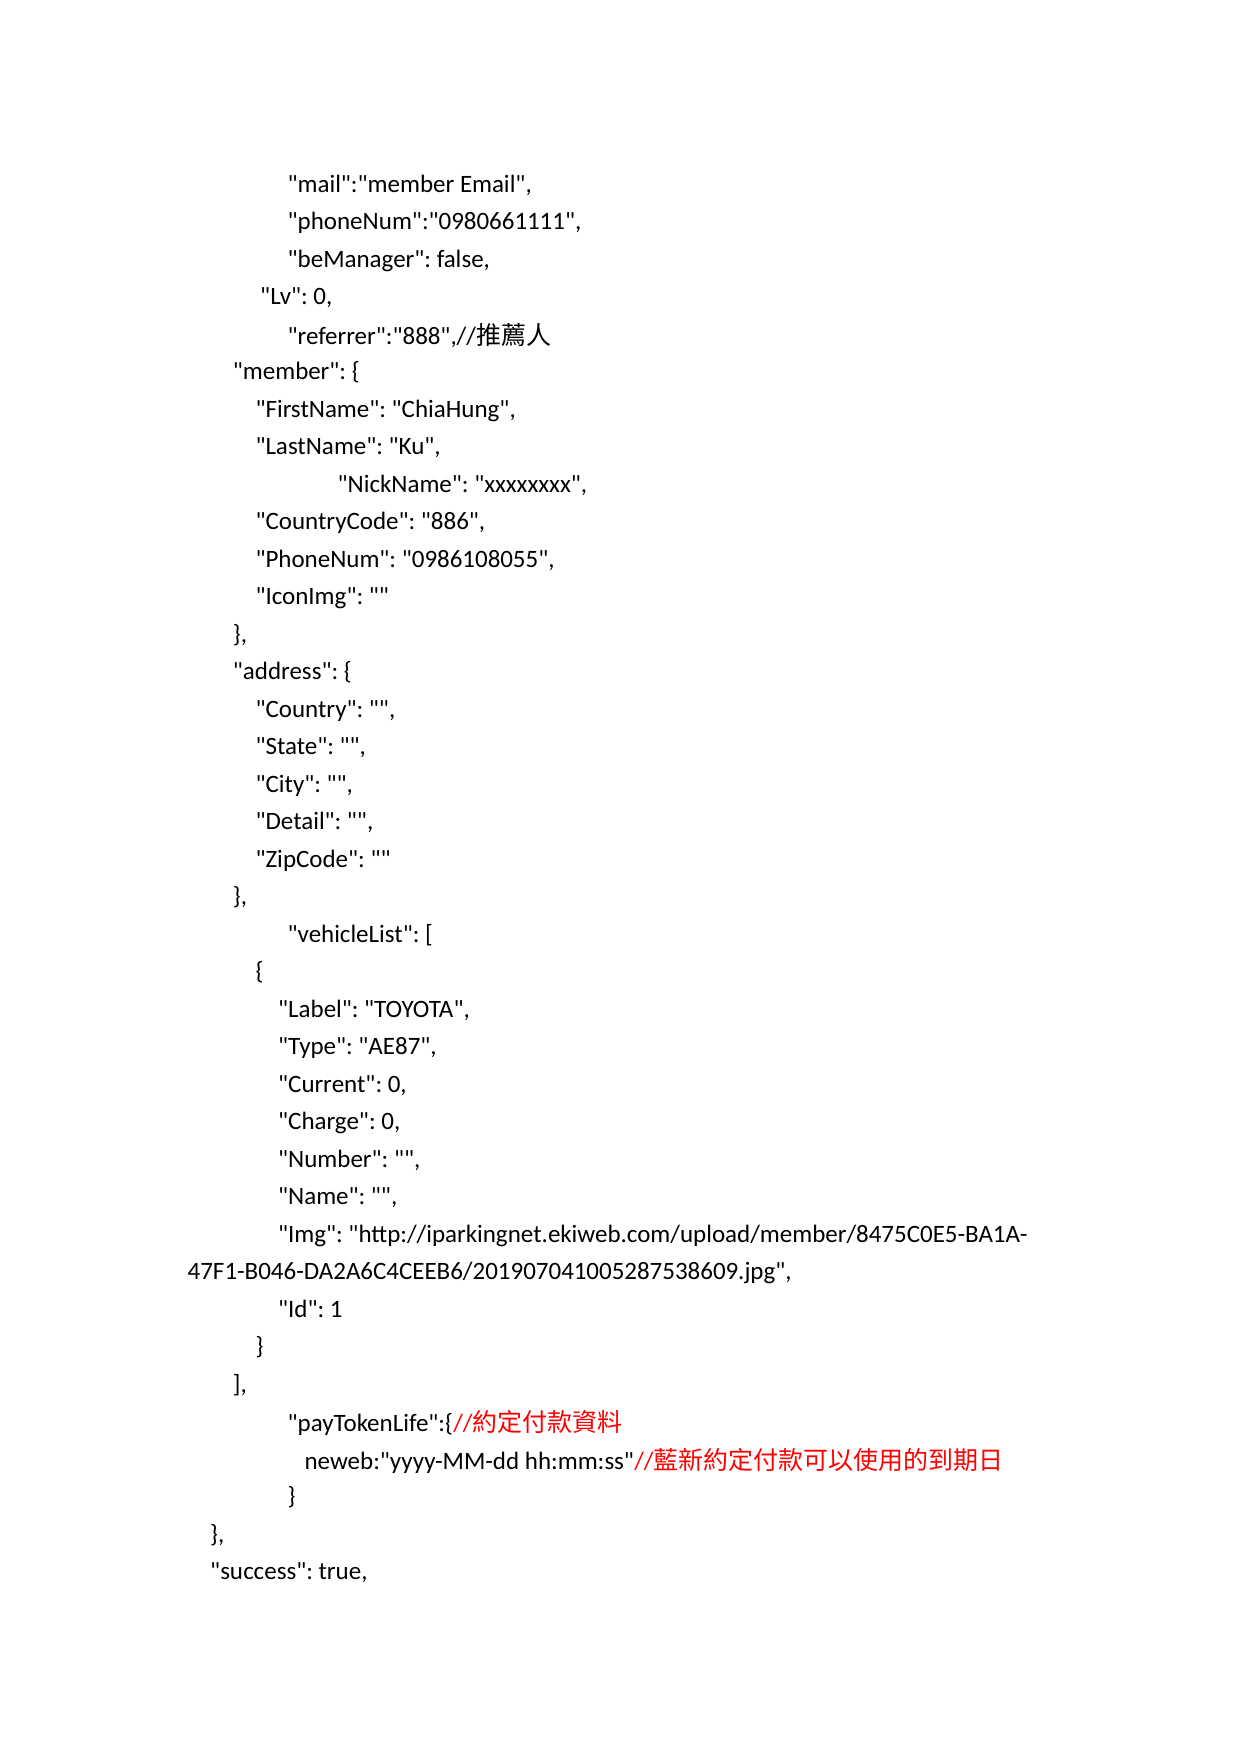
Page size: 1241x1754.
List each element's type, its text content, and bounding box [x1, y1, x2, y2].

text "CountryCode": "886", [187, 502, 1053, 539]
text "vehicleList": [ [237, 914, 1053, 952]
text }, [187, 614, 1053, 652]
text "member": { [187, 352, 1053, 389]
text "Name": "", [187, 1177, 1053, 1214]
text "Img": "http://iparkingnet.ekiweb.com/upload/member/8475C0E5-BA1A-47F1-B046-DA2A6C4CEEB6/201907041005287538609.jpg", [187, 1214, 1053, 1289]
text "Lv": 0, [237, 277, 1053, 314]
text "referrer":"888",//推薦人 [237, 314, 1053, 352]
text "payTokenLife":{//約定付款資料 [187, 1402, 1053, 1439]
text "Current": 0, [187, 1064, 1053, 1102]
text "NickName": "xxxxxxxx", [287, 464, 1053, 502]
text "phoneNum":"0980661111", [237, 202, 1053, 239]
text "Charge": 0, [187, 1102, 1053, 1139]
text "Number": "", [187, 1139, 1053, 1177]
text } [187, 1327, 1053, 1364]
text { [187, 952, 1053, 989]
text }, [187, 877, 1053, 914]
text "Label": "TOYOTA", [187, 989, 1053, 1027]
text "Country": "", [187, 689, 1053, 727]
text "Type": "AE87", [187, 1027, 1053, 1064]
text "Detail": "", [187, 802, 1053, 839]
text }, [187, 1514, 1053, 1552]
text "State": "", [187, 727, 1053, 764]
text "PhoneNum": "0986108055", [187, 539, 1053, 577]
text "address": { [187, 652, 1053, 689]
text "mail":"member Email", [237, 164, 1053, 202]
text ], [187, 1364, 1053, 1402]
text "beManager": false, [237, 239, 1053, 277]
text neweb:"yyyy-MM-dd hh:mm:ss"//藍新約定付款可以使用的到期日 [287, 1439, 1053, 1477]
text "City": "", [187, 764, 1053, 802]
text "FirstName": "ChiaHung", [187, 389, 1053, 427]
text "ZipCode": "" [187, 839, 1053, 877]
text "success": true, [187, 1552, 1053, 1589]
text "Id": 1 [187, 1289, 1053, 1327]
text "IconImg": "" [187, 577, 1053, 614]
text } [287, 1477, 1053, 1514]
text "LastName": "Ku", [187, 427, 1053, 464]
